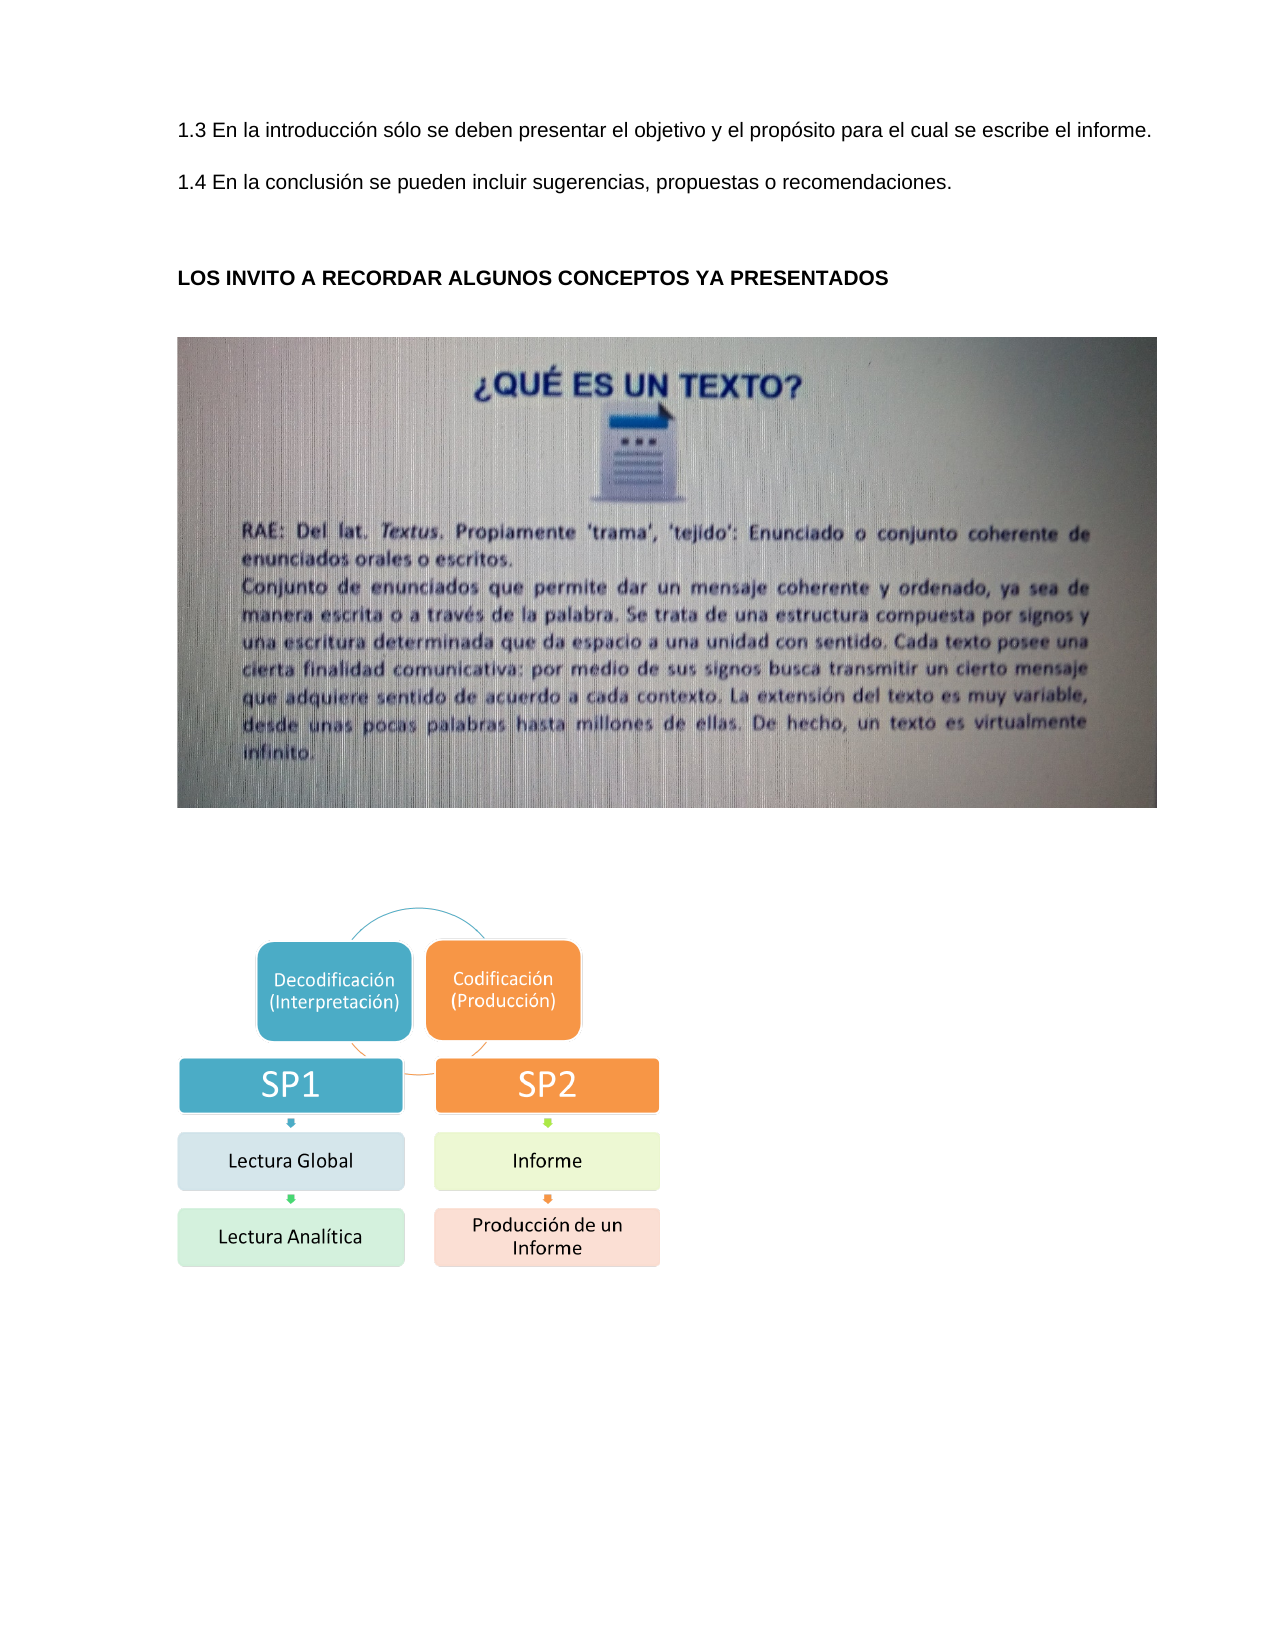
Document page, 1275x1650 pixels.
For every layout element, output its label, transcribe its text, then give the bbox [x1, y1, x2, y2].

picture [177, 337, 1157, 808]
text 1.3 En la introducción sólo se deben presentar el objetivo y el propósito para el cual se escribe el informe. [177, 118, 1157, 142]
picture [177, 880, 660, 1313]
text 1.4 En la conclusión se pueden incluir sugerencias, propuestas o recomendaciones. [177, 169, 1157, 193]
text LOS INVITO A RECORDAR ALGUNOS CONCEPTOS YA PRESENTADOS [177, 265, 1157, 289]
